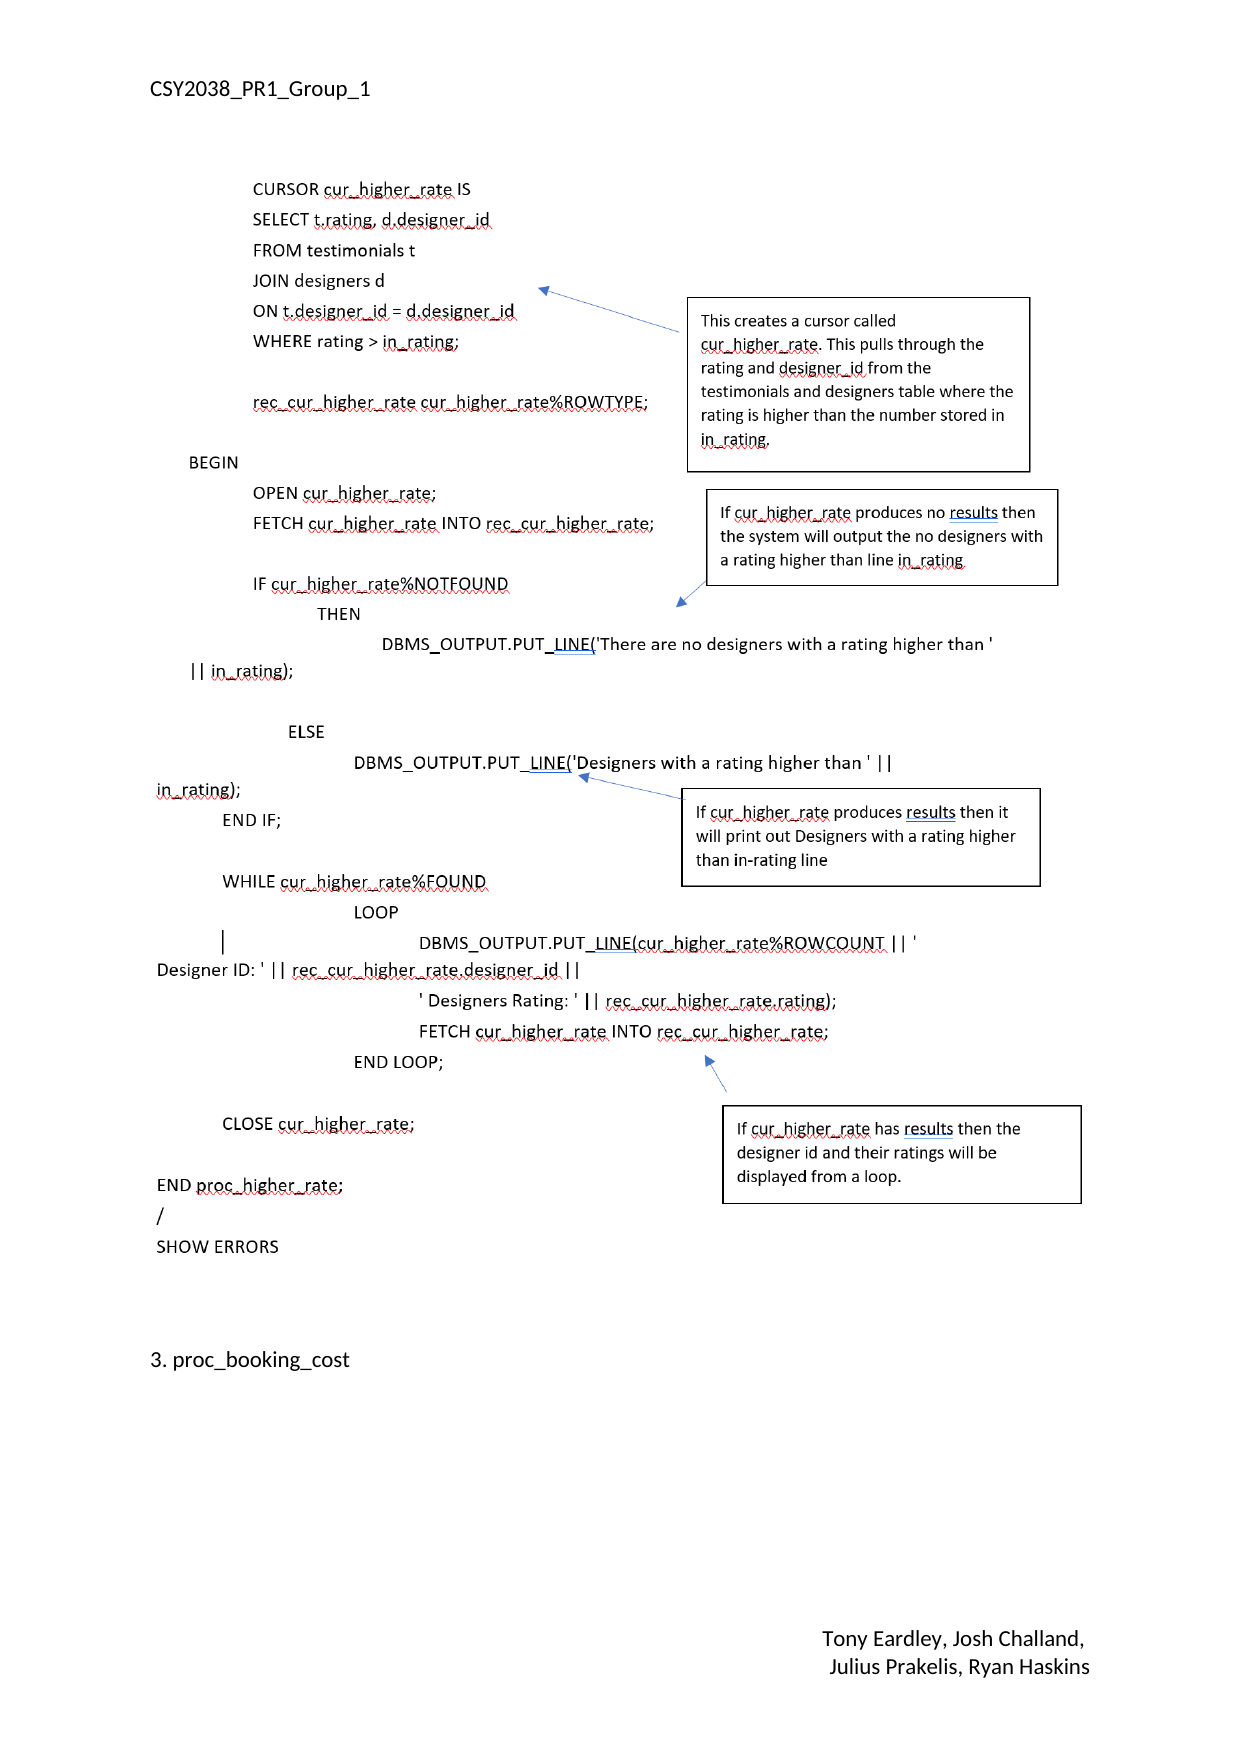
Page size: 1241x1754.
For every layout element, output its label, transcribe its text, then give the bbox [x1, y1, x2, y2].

picture [150, 150, 1091, 687]
picture [150, 715, 1091, 1316]
text 3. proc_booking_cost [150, 1345, 1090, 1373]
